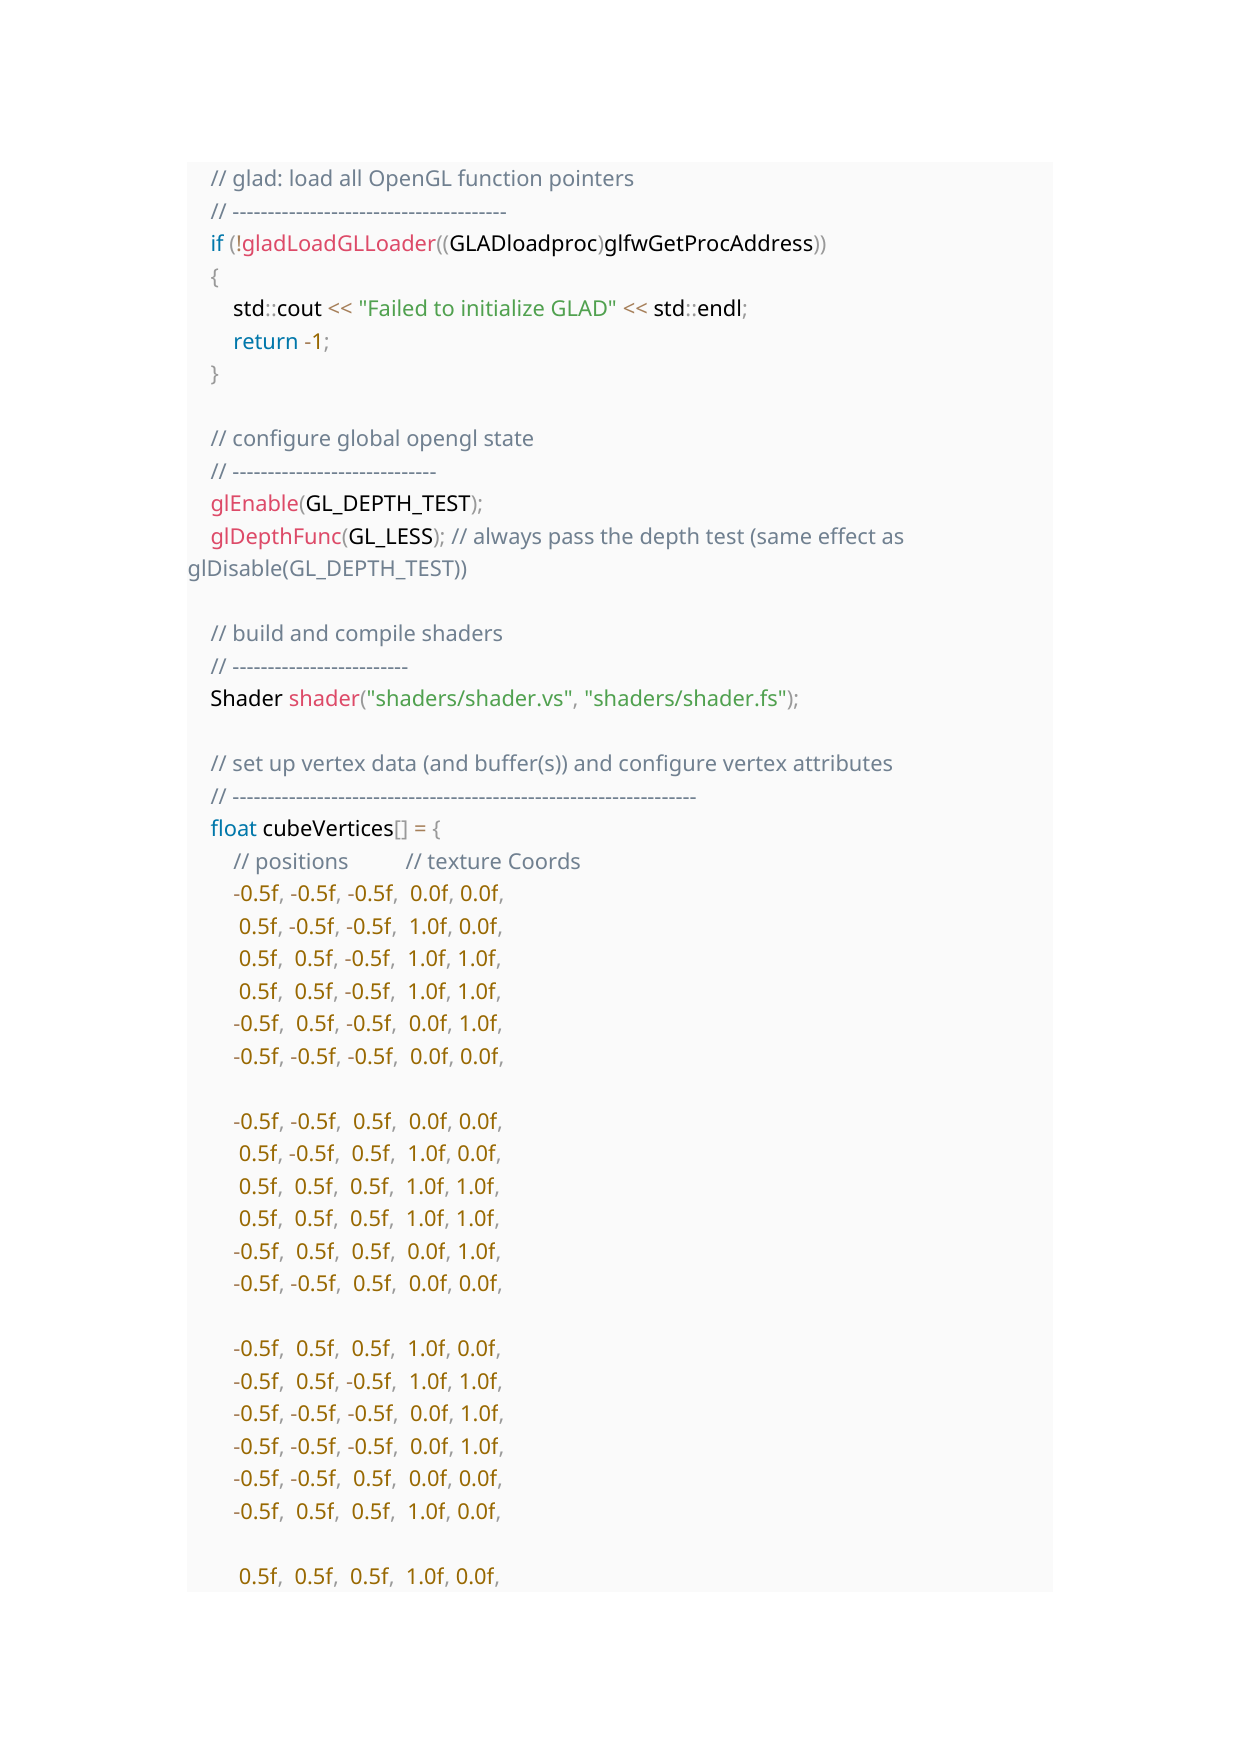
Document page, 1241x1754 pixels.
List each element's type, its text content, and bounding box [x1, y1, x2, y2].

text -0.5f, 0.5f, 0.5f, 0.0f, 1.0f, [187, 1234, 1053, 1267]
text -0.5f, 0.5f, -0.5f, 1.0f, 1.0f, [187, 1364, 1053, 1397]
text 0.5f, 0.5f, 0.5f, 1.0f, 1.0f, [187, 1169, 1053, 1202]
text glDepthFunc(GL_LESS); // always pass the depth test (same effect as glDisable(GL_DEPTH_TEST)) [187, 519, 1053, 584]
text 0.5f, 0.5f, -0.5f, 1.0f, 1.0f, [187, 974, 1053, 1007]
text 0.5f, -0.5f, -0.5f, 1.0f, 0.0f, [187, 909, 1053, 942]
text -0.5f, -0.5f, -0.5f, 0.0f, 0.0f, [187, 877, 1053, 909]
text 0.5f, -0.5f, 0.5f, 1.0f, 0.0f, [187, 1137, 1053, 1169]
text -0.5f, -0.5f, -0.5f, 0.0f, 1.0f, [187, 1397, 1053, 1429]
text glEnable(GL_DEPTH_TEST); [187, 487, 1053, 519]
text float cubeVertices[] = { [187, 812, 1053, 844]
text // set up vertex data (and buffer(s)) and configure vertex attributes [187, 747, 1053, 779]
text -0.5f, -0.5f, -0.5f, 0.0f, 1.0f, [187, 1429, 1053, 1462]
text Shader shader("shaders/shader.vs", "shaders/shader.fs"); [187, 682, 1053, 714]
text -0.5f, 0.5f, 0.5f, 1.0f, 0.0f, [187, 1494, 1053, 1527]
text 0.5f, 0.5f, -0.5f, 1.0f, 1.0f, [187, 942, 1053, 974]
text // --------------------------------------- [187, 194, 1053, 227]
text -0.5f, -0.5f, 0.5f, 0.0f, 0.0f, [187, 1104, 1053, 1137]
text return -1; [187, 324, 1053, 357]
text -0.5f, -0.5f, -0.5f, 0.0f, 0.0f, [187, 1039, 1053, 1072]
text -0.5f, 0.5f, 0.5f, 1.0f, 0.0f, [187, 1332, 1053, 1364]
text // build and compile shaders [187, 617, 1053, 649]
text if (!gladLoadGLLoader((GLADloadproc)glfwGetProcAddress)) [187, 227, 1053, 259]
text -0.5f, -0.5f, 0.5f, 0.0f, 0.0f, [187, 1462, 1053, 1494]
text -0.5f, -0.5f, 0.5f, 0.0f, 0.0f, [187, 1267, 1053, 1299]
text // ------------------------------------------------------------------ [187, 779, 1053, 812]
text { [187, 259, 1053, 292]
text // glad: load all OpenGL function pointers [187, 162, 1053, 194]
text // positions // texture Coords [187, 844, 1053, 877]
text } [187, 357, 1053, 389]
text // configure global opengl state [187, 422, 1053, 454]
text 0.5f, 0.5f, 0.5f, 1.0f, 0.0f, [187, 1559, 1053, 1592]
text 0.5f, 0.5f, 0.5f, 1.0f, 1.0f, [187, 1202, 1053, 1234]
text // ----------------------------- [187, 454, 1053, 487]
text std::cout << "Failed to initialize GLAD" << std::endl; [187, 292, 1053, 324]
text // ------------------------- [187, 649, 1053, 682]
text -0.5f, 0.5f, -0.5f, 0.0f, 1.0f, [187, 1007, 1053, 1039]
